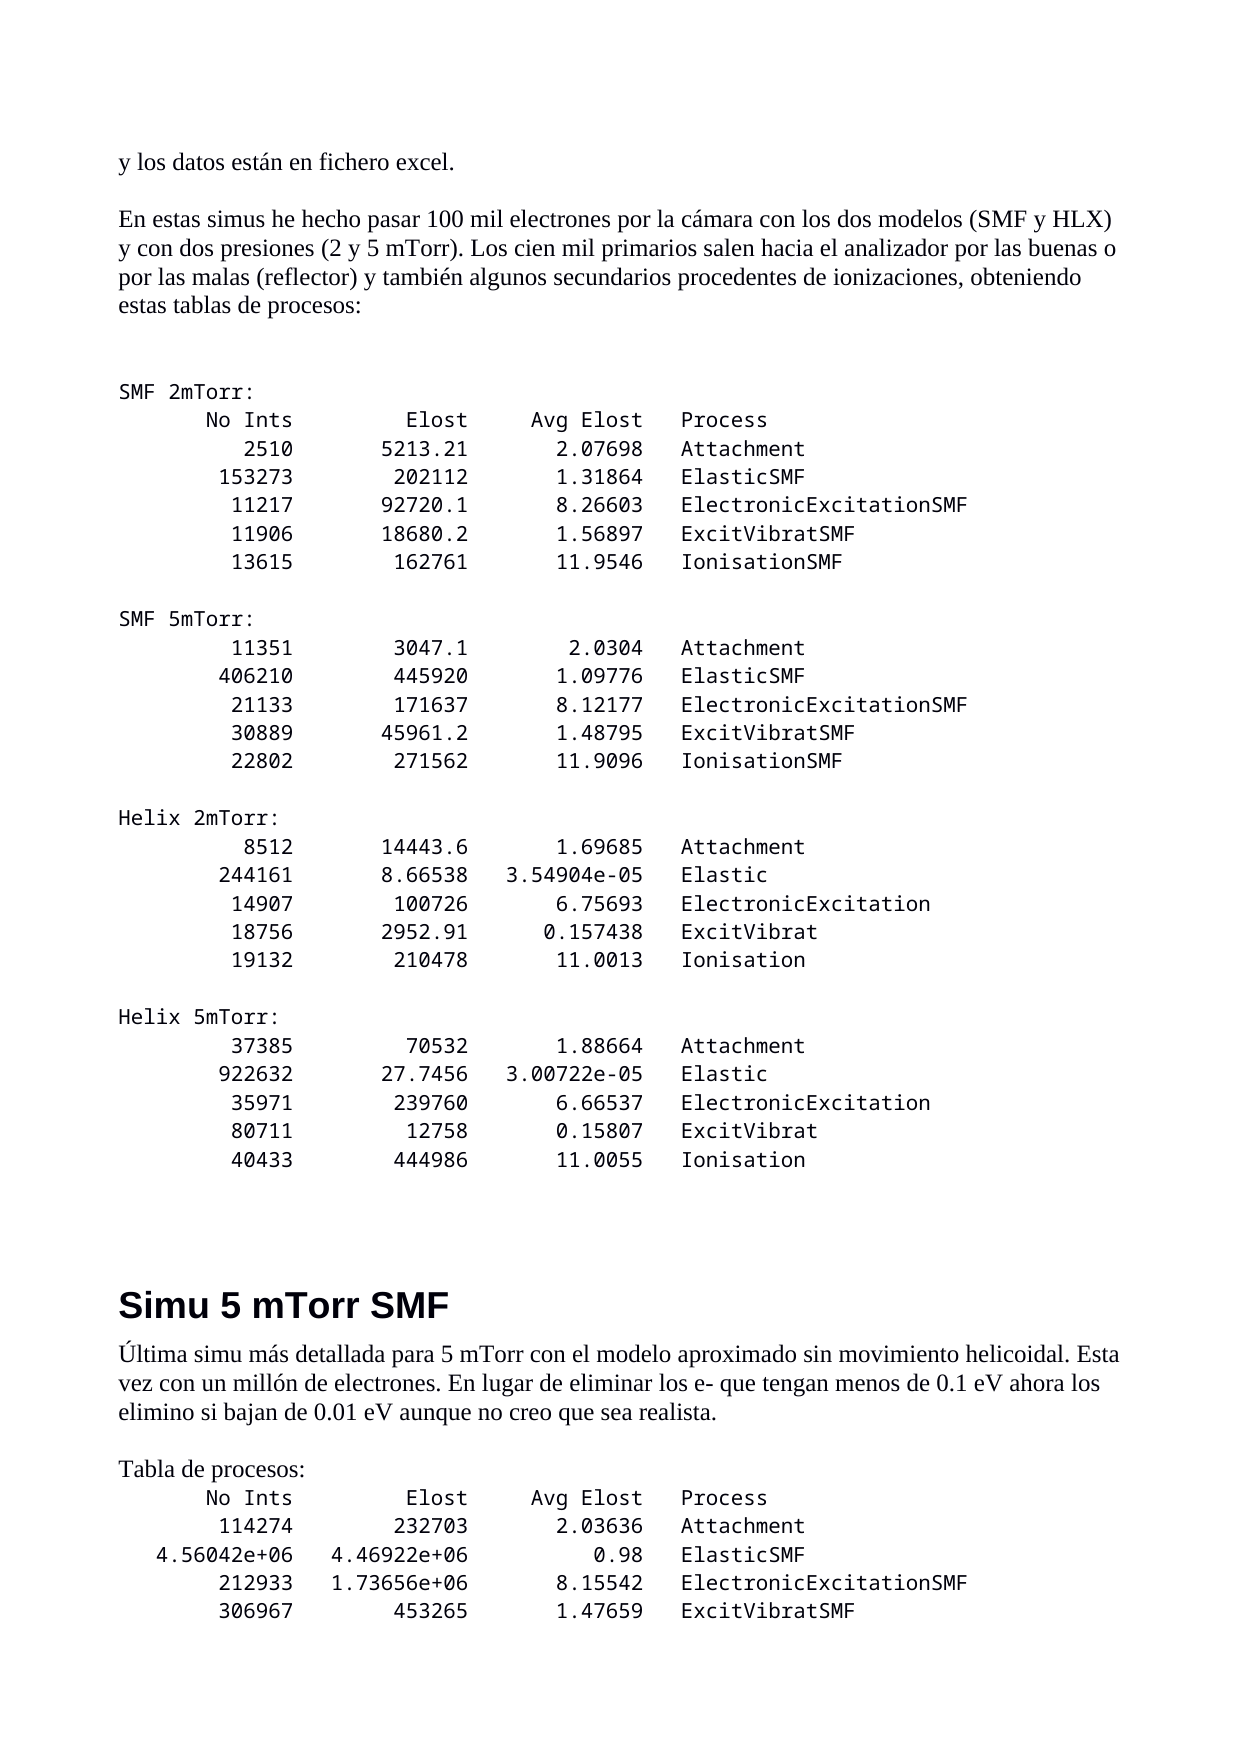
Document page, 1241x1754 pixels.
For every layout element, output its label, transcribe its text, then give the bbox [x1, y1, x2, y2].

text En estas simus he hecho pasar 100 mil electrones por la cámara con los dos modelos (SMF y HLX) y con dos presiones (2 y 5 mTorr). Los cien mil primarios salen hacia el analizador por las buenas o por las malas (reflector) y también algunos secundarios procedentes de ionizaciones, obteniendo estas tablas de procesos: [118, 204, 1122, 319]
text No Ints Elost Avg Elost Process [118, 1483, 1122, 1511]
text 114274 232703 2.03636 Attachment [118, 1511, 1122, 1540]
text 40433 444986 11.0055 Ionisation [118, 1145, 1122, 1173]
text Helix 5mTorr: [118, 1002, 1122, 1031]
text 153273 202112 1.31864 ElasticSMF [118, 462, 1122, 491]
text 4.56042e+06 4.46922e+06 0.98 ElasticSMF [118, 1540, 1122, 1568]
text 30889 45961.2 1.48795 ExcitVibratSMF [118, 718, 1122, 747]
text 11906 18680.2 1.56897 ExcitVibratSMF [118, 519, 1122, 547]
text 37385 70532 1.88664 Attachment [118, 1031, 1122, 1059]
text SMF 2mTorr: [118, 377, 1122, 405]
text 14907 100726 6.75693 ElectronicExcitation [118, 889, 1122, 917]
text 2510 5213.21 2.07698 Attachment [118, 434, 1122, 462]
text 80711 12758 0.15807 ExcitVibrat [118, 1116, 1122, 1145]
text 13615 162761 11.9546 IonisationSMF [118, 547, 1122, 576]
text y los datos están en fichero excel. [118, 147, 1122, 176]
text 11217 92720.1 8.26603 ElectronicExcitationSMF [118, 491, 1122, 519]
text 8512 14443.6 1.69685 Attachment [118, 832, 1122, 860]
text No Ints Elost Avg Elost Process [118, 405, 1122, 434]
text 18756 2952.91 0.157438 ExcitVibrat [118, 917, 1122, 946]
text 406210 445920 1.09776 ElasticSMF [118, 661, 1122, 690]
text 922632 27.7456 3.00722e-05 Elastic [118, 1059, 1122, 1088]
text 11351 3047.1 2.0304 Attachment [118, 633, 1122, 661]
text 19132 210478 11.0013 Ionisation [118, 946, 1122, 974]
text Tabla de procesos: [118, 1454, 1122, 1483]
text Helix 2mTorr: [118, 803, 1122, 832]
text 212933 1.73656e+06 8.15542 ElectronicExcitationSMF [118, 1568, 1122, 1597]
subtitle Simu 5 mTorr SMF [118, 1283, 1122, 1327]
text SMF 5mTorr: [118, 604, 1122, 633]
text Última simu más detallada para 5 mTorr con el modelo aproximado sin movimiento helicoidal. Esta vez con un millón de electrones. En lugar de eliminar los e- que tengan menos de 0.1 eV ahora los elimino si bajan de 0.01 eV aunque no creo que sea realista. [118, 1339, 1122, 1425]
text 21133 171637 8.12177 ElectronicExcitationSMF [118, 690, 1122, 718]
text 244161 8.66538 3.54904e-05 Elastic [118, 860, 1122, 889]
text 35971 239760 6.66537 ElectronicExcitation [118, 1088, 1122, 1116]
text 22802 271562 11.9096 IonisationSMF [118, 747, 1122, 775]
text 306967 453265 1.47659 ExcitVibratSMF [118, 1597, 1122, 1625]
